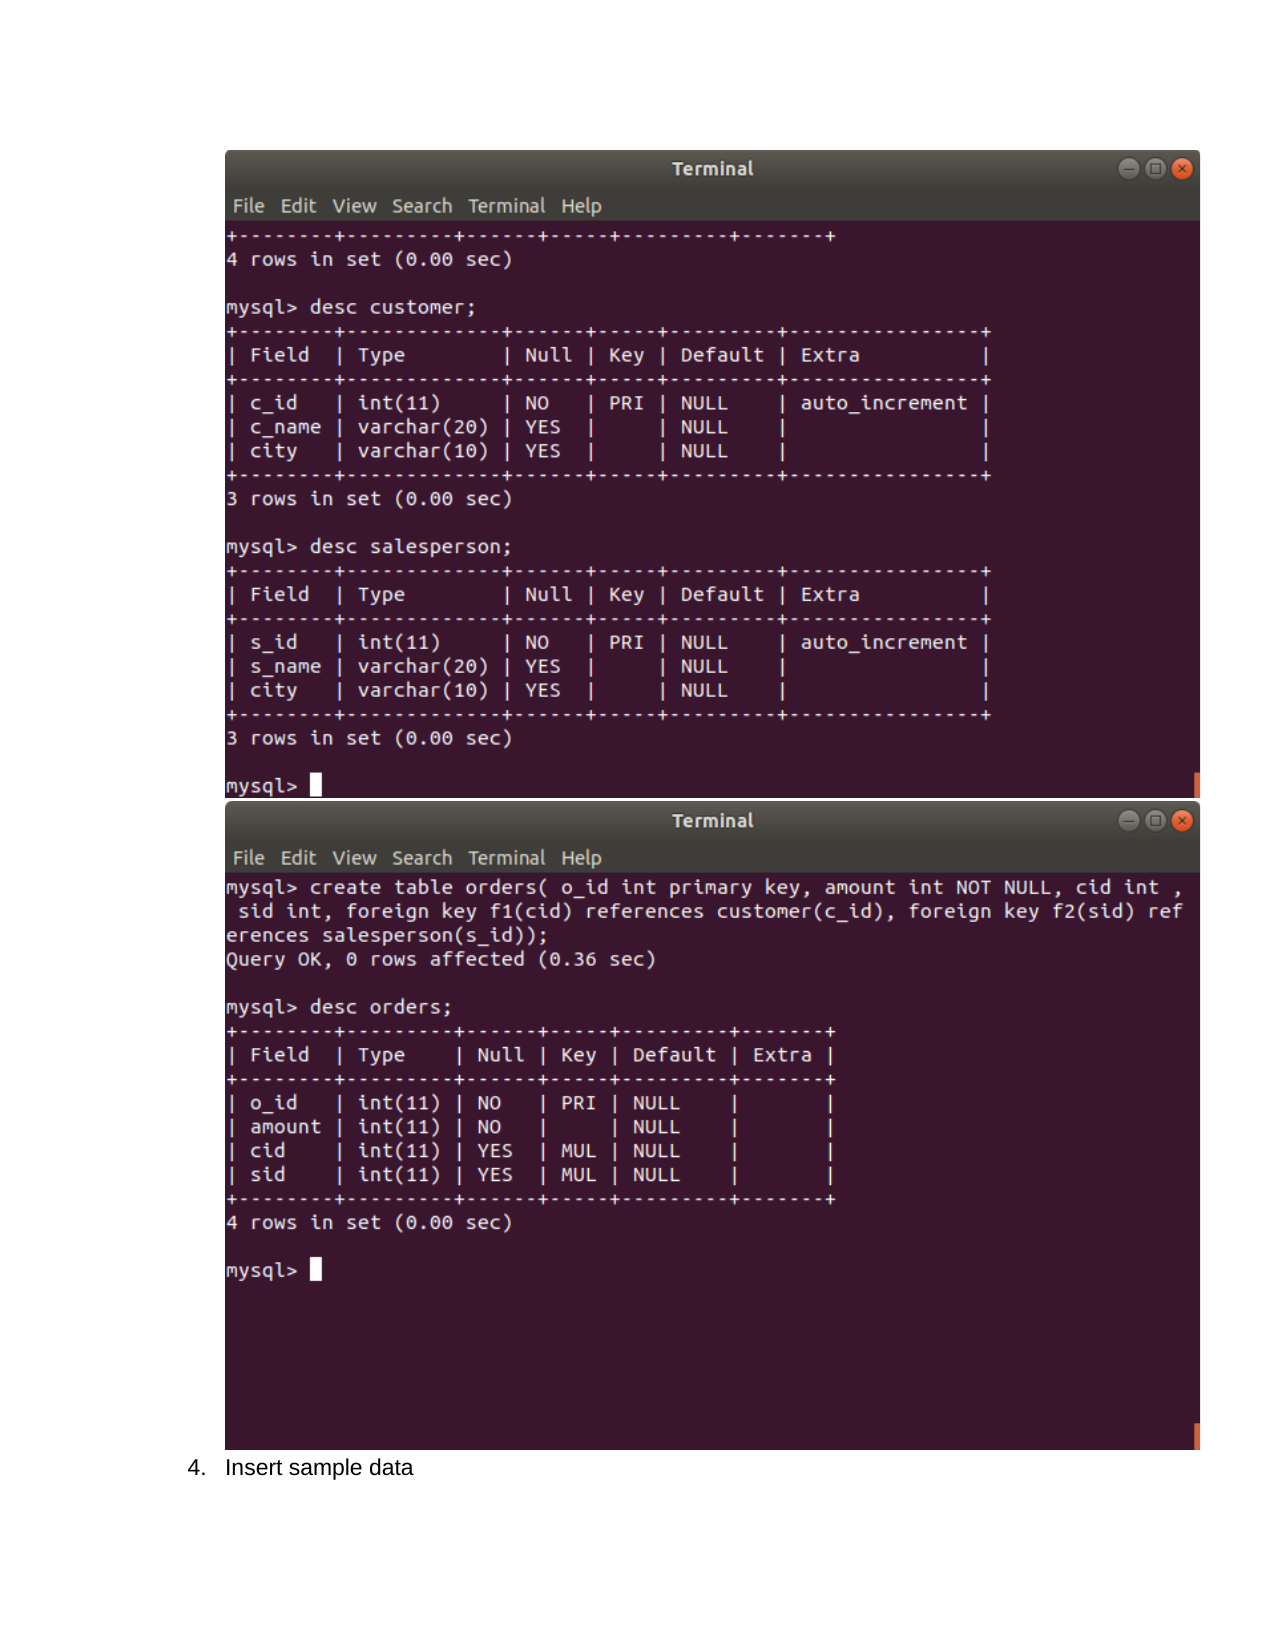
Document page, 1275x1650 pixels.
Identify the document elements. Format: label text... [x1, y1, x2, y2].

picture [225, 150, 1200, 798]
picture [225, 801, 1200, 1450]
list Insert sample data [187, 1453, 1125, 1480]
